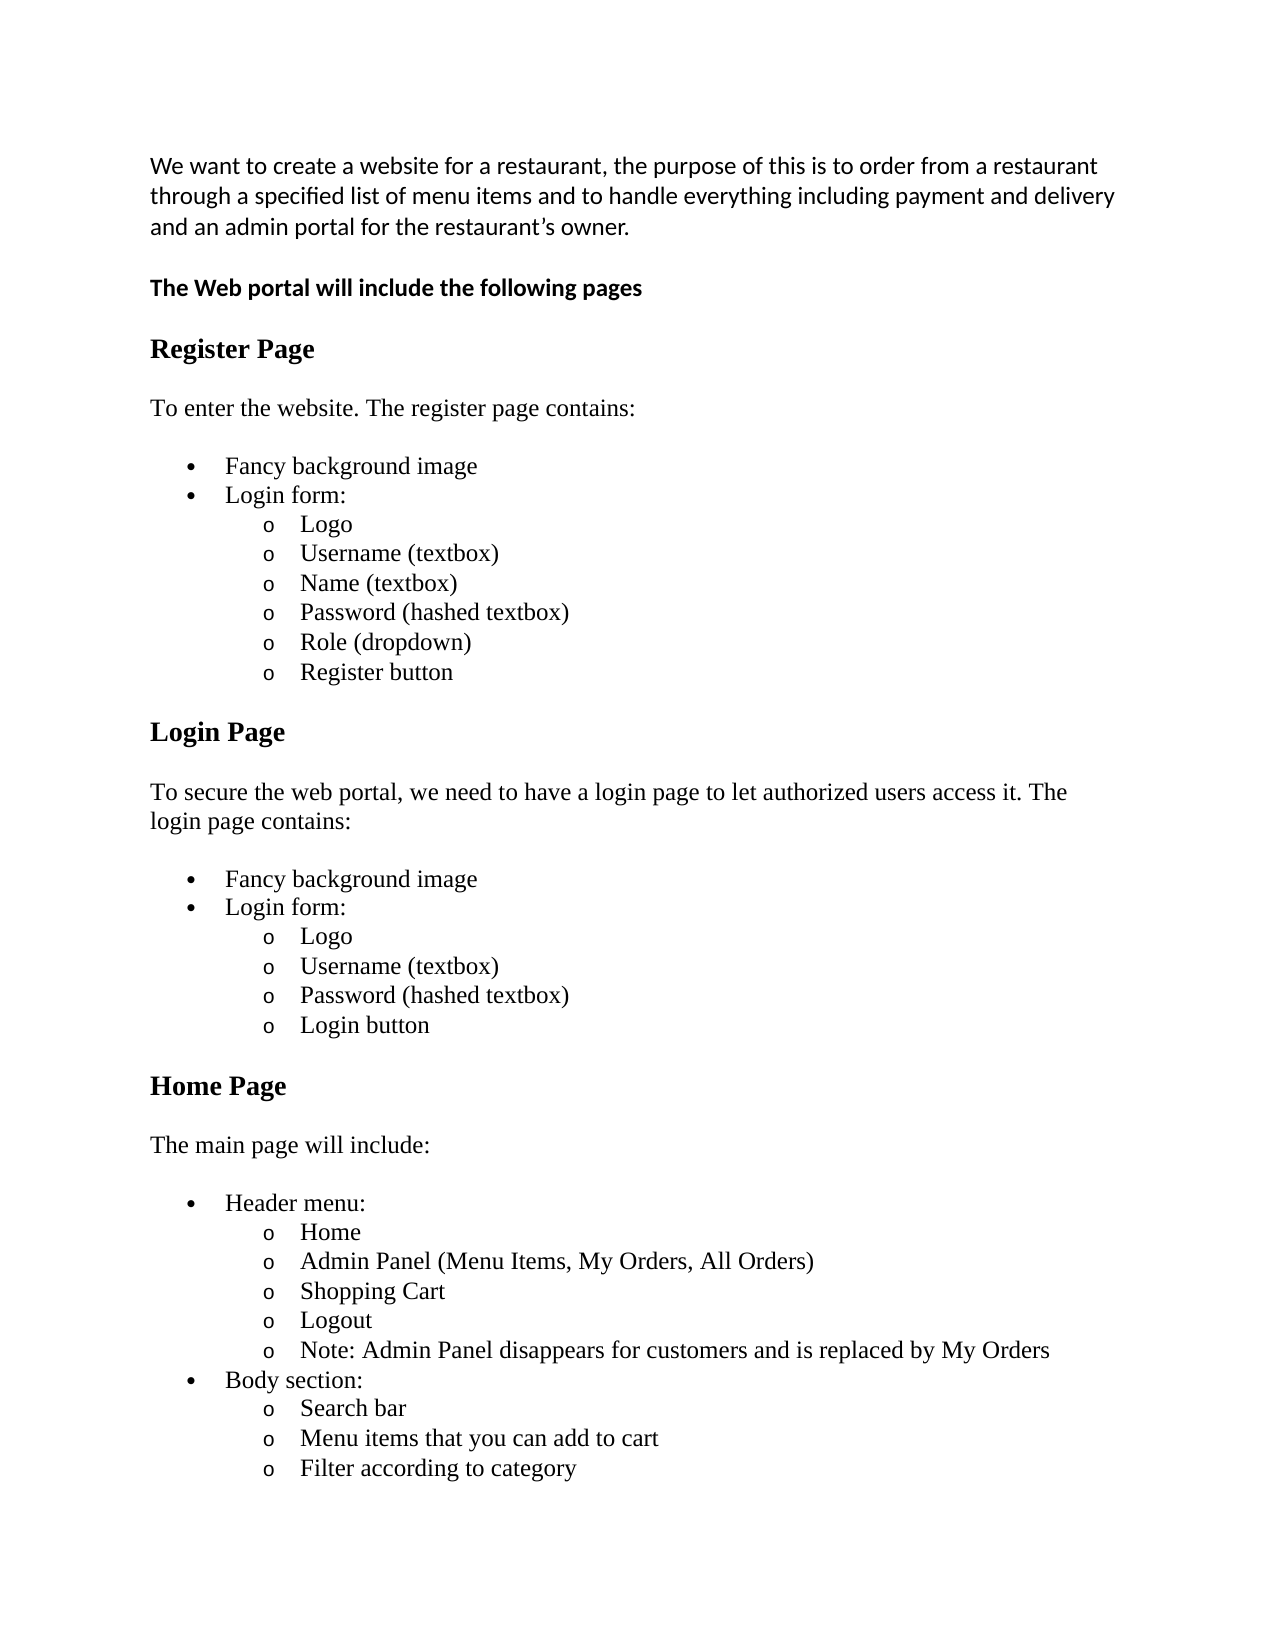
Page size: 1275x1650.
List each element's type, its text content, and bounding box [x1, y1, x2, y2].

text The Web portal will include the following pages [150, 272, 1125, 303]
list Username (textbox) [262, 951, 1125, 980]
text Login Page [150, 715, 1125, 748]
list Register button [262, 657, 1125, 686]
text We want to create a website for a restaurant, the purpose of this is to order from a restaurant through a specified list of menu items and to handle everything including payment and delivery and an admin portal for the restaurant’s owner. [150, 150, 1125, 242]
list Username (textbox) [262, 538, 1125, 568]
list Filter according to category [262, 1453, 1125, 1482]
list Admin Panel (Menu Items, My Orders, All Orders) [262, 1246, 1125, 1276]
list Body section: [187, 1365, 1125, 1393]
text Register Page [150, 332, 1125, 364]
list Password (hashed textbox) [262, 597, 1125, 627]
list Role (dropdown) [262, 627, 1125, 657]
list Login button [262, 1010, 1125, 1039]
list Logo [262, 509, 1125, 538]
list Logo [262, 921, 1125, 951]
list Shopping Cart [262, 1276, 1125, 1306]
text The main page will include: [150, 1130, 1125, 1159]
list Home [262, 1217, 1125, 1246]
list Header menu: [187, 1188, 1125, 1217]
list Logout [262, 1306, 1125, 1335]
list Search bar [262, 1393, 1125, 1423]
text Home Page [150, 1069, 1125, 1101]
list Login form: [187, 892, 1125, 921]
text To enter the website. The register page contains: [150, 393, 1125, 422]
list Menu items that you can add to cart [262, 1423, 1125, 1453]
text To secure the web portal, we need to have a login page to let authorized users access it. The login page contains: [150, 777, 1125, 834]
list Password (hashed textbox) [262, 980, 1125, 1010]
list Name (textbox) [262, 568, 1125, 597]
list Login form: [187, 480, 1125, 509]
list Note: Admin Panel disappears for customers and is replaced by My Orders [262, 1335, 1125, 1365]
list Fancy background image [187, 451, 1125, 480]
list Fancy background image [187, 864, 1125, 892]
